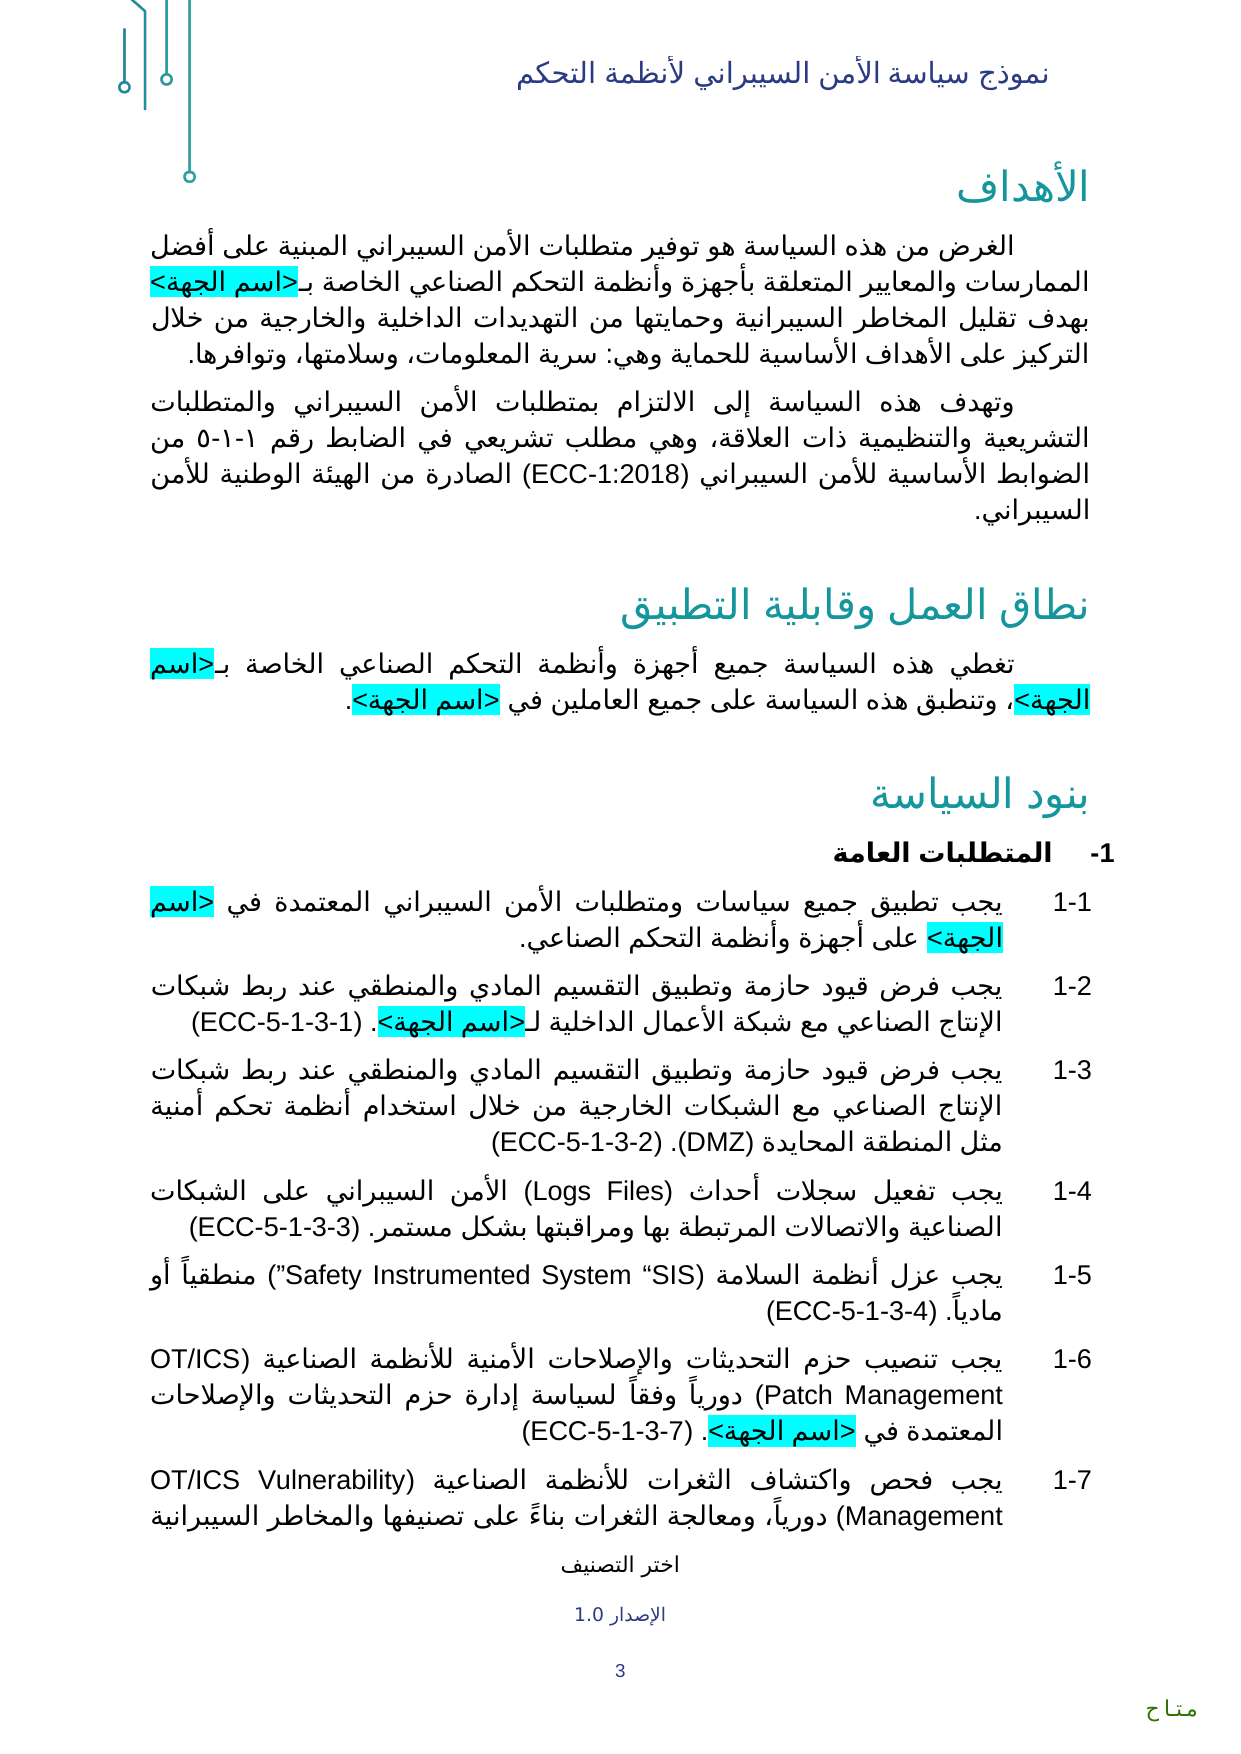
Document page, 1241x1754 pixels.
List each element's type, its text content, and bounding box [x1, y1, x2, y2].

list المتطلبات العامة [150, 837, 1090, 868]
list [150, 1464, 1053, 1531]
list يجب تنصيب حزم التحديثات والإصلاحات الأمنية للأنظمة الصناعية (OT/ICS Patch Management) دورياً وفقاً لسياسة إدارة حزم التحديثات والإصلاحات المعتمدة في <اسم الجهة>. (ECC-5-1-3-7) [150, 1343, 1053, 1447]
subtitle نطاق العمل وقابلية التطبيق [150, 580, 1090, 628]
text وتهدف هذه السياسة إلى الالتزام بمتطلبات الأمن السيبراني والمتطلبات التشريعية والتنظيمية ذات العلاقة، وهي مطلب تشريعي في الضابط رقم ۱-۱-٥ من الضوابط الأساسية للأمن السيبراني (ECC-1:2018) الصادرة من الهيئة الوطنية للأمن السيبراني. [150, 386, 1090, 525]
text الغرض من هذه السياسة هو توفير متطلبات الأمن السيبراني المبنية على أفضل الممارسات والمعايير المتعلقة بأجهزة وأنظمة التحكم الصناعي الخاصة بـ<اسم الجهة> بهدف تقليل المخاطر السيبرانية وحمايتها من التهديدات الداخلية والخارجية من خلال التركيز على الأهداف الأساسية للحماية وهي: سرية المعلومات، وسلامتها، وتوافرها. [150, 230, 1090, 369]
list يجب تفعيل سجلات أحداث (Logs Files) الأمن السيبراني على الشبكات الصناعية والاتصالات المرتبطة بها ومراقبتها بشكل مستمر. (ECC-5-1-3-3) [150, 1175, 1053, 1242]
list يجب فرض قيود حازمة وتطبيق التقسيم المادي والمنطقي عند ربط شبكات الإنتاج الصناعي مع الشبكات الخارجية من خلال استخدام أنظمة تحكم أمنية مثل المنطقة المحايدة (DMZ). (ECC-5-1-3-2) [150, 1054, 1053, 1157]
list يجب فرض قيود حازمة وتطبيق التقسيم المادي والمنطقي عند ربط شبكات الإنتاج الصناعي مع شبكة الأعمال الداخلية لـ<اسم الجهة>. (ECC-5-1-3-1) [150, 970, 1053, 1037]
list يجب تطبيق جميع سياسات ومتطلبات الأمن السيبراني المعتمدة في <اسم الجهة> على أجهزة وأنظمة التحكم الصناعي. [150, 886, 1053, 953]
text تغطي هذه السياسة جميع أجهزة وأنظمة التحكم الصناعي الخاصة بـ<اسم الجهة>، وتنطبق هذه السياسة على جميع العاملين في <اسم الجهة>. [150, 648, 1090, 715]
subtitle الأهداف [150, 162, 1090, 210]
picture [94, 0, 224, 201]
list يجب عزل أنظمة السلامة (Safety Instrumented System “SIS”) منطقياً أو مادياً. (ECC-5-1-3-4) [150, 1259, 1053, 1326]
subtitle بنود السياسة [150, 769, 1090, 817]
